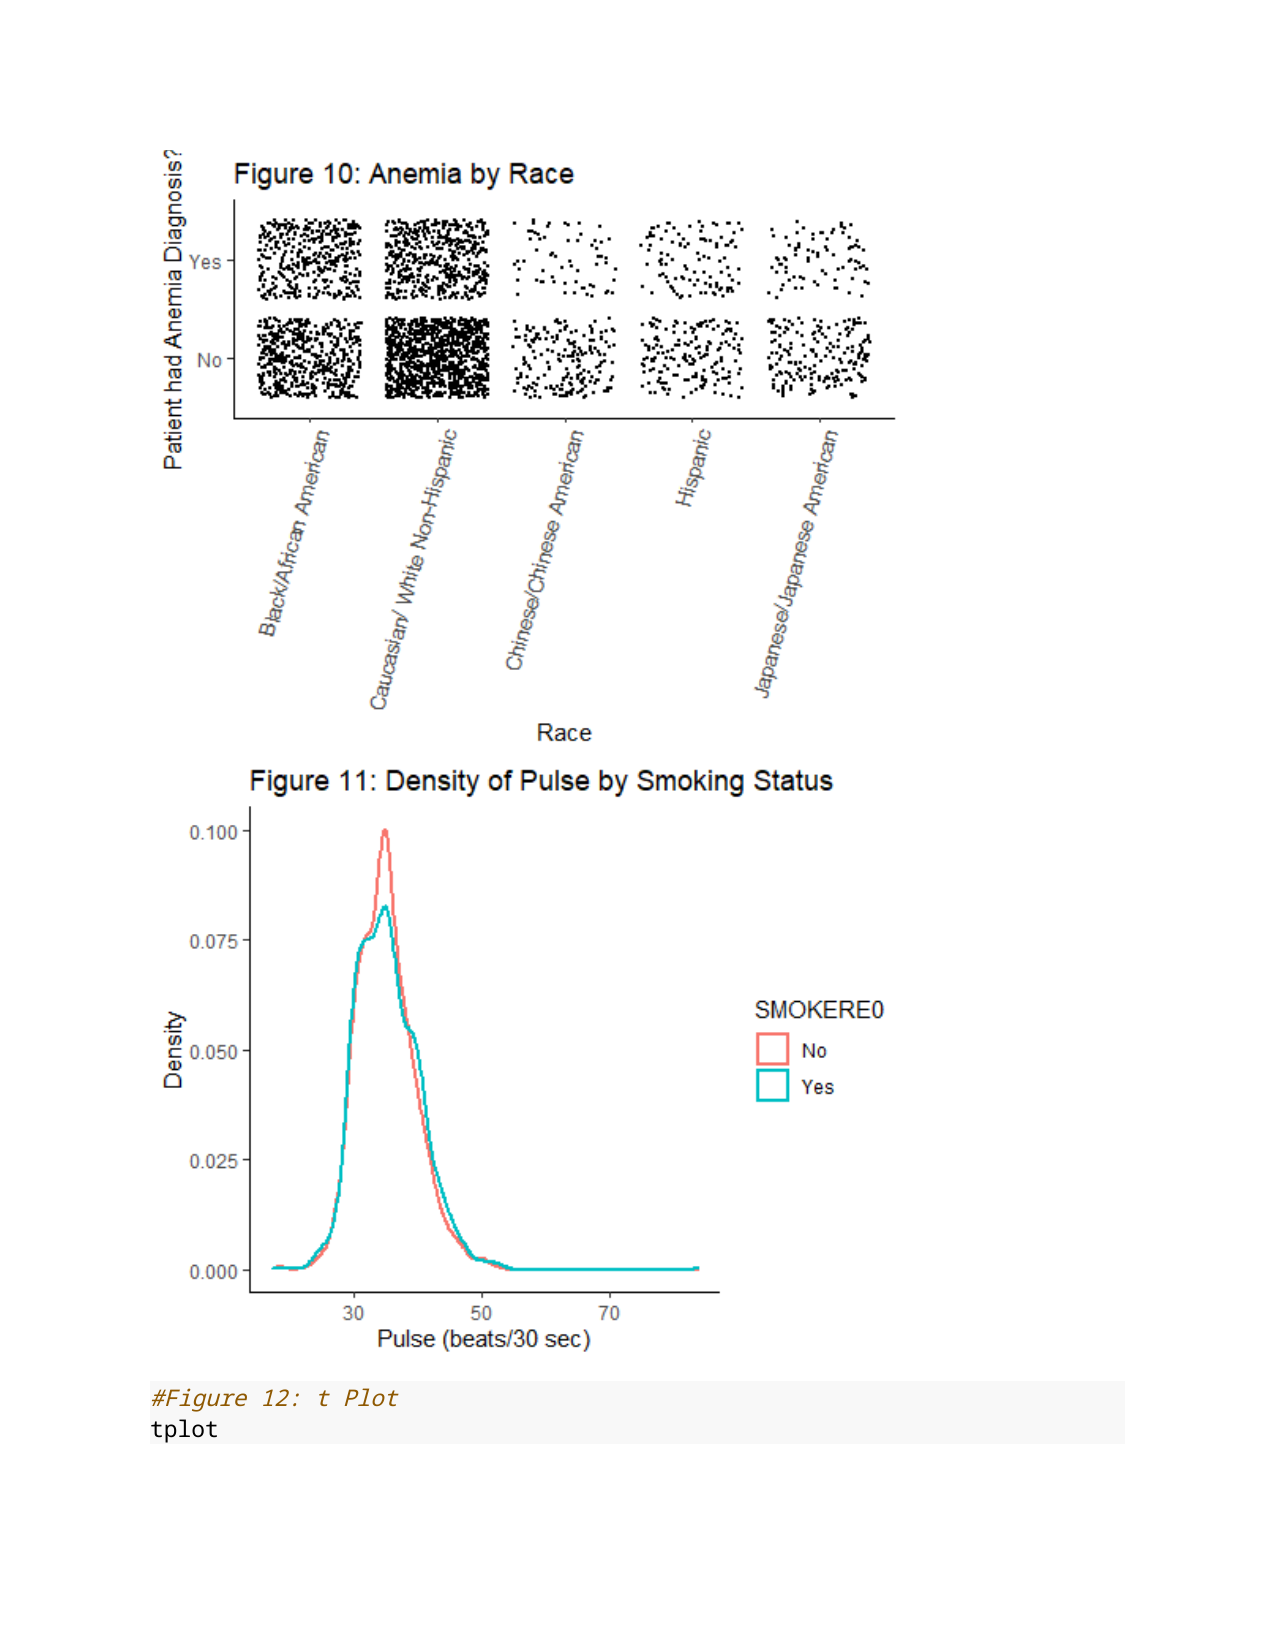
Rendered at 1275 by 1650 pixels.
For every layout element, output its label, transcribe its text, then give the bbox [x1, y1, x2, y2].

text #Figure 12: t Plot tplot [219, 1381, 1125, 1444]
picture [150, 150, 908, 1363]
